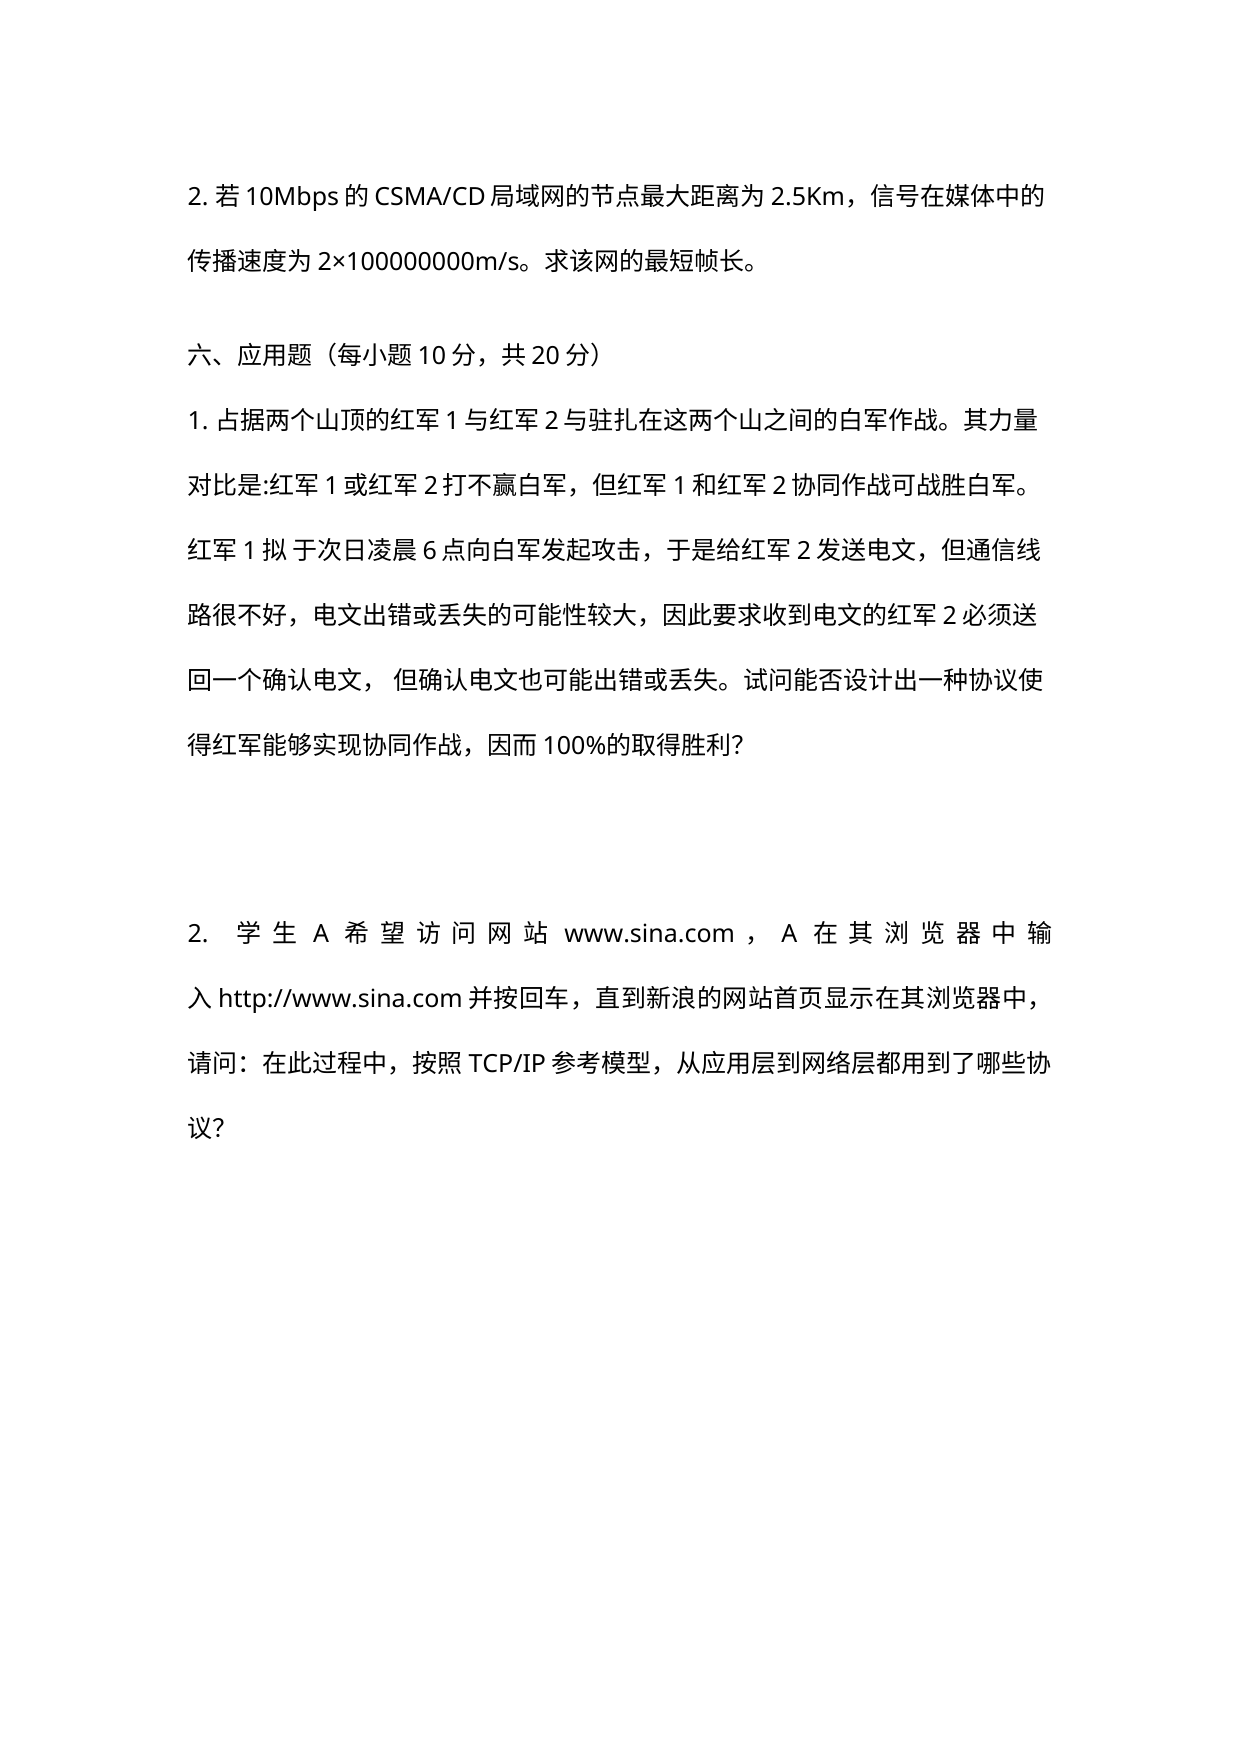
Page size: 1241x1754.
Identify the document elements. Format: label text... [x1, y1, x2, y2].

text 2. 学生A希望访问网站www.sina.com，A在其浏览器中输入http://www.sina.com并按回车，直到新浪的网站首页显示在其浏览器中，请问：在此过程中，按照TCP/IP参考模型，从应用层到网络层都用到了哪些协议？ [187, 899, 1053, 1159]
text 六、应用题（每小题10分，共20分） 1. 占据两个山顶的红军1与红军2与驻扎在这两个山之间的白军作战。其力量对比是:红军1或红军2打不赢白军，但红军1和红军2协同作战可战胜白军。红军1拟 于次日凌晨6点向白军发起攻击，于是给红军2发送电文，但通信线路很不好，电文出错或丢失的可能性较大，因此要求收到电文的红军2必须送回一个确认电文， 但确认电文也可能出错或丢失。试问能否设计出一种协议使得红军能够实现协同作战，因而100%的取得胜利？ [187, 321, 1053, 776]
text 2. 若10Mbps的CSMA/CD局域网的节点最大距离为2.5Km，信号在媒体中的传播速度为2×100000000m/s。求该网的最短帧长。 [187, 162, 1053, 292]
